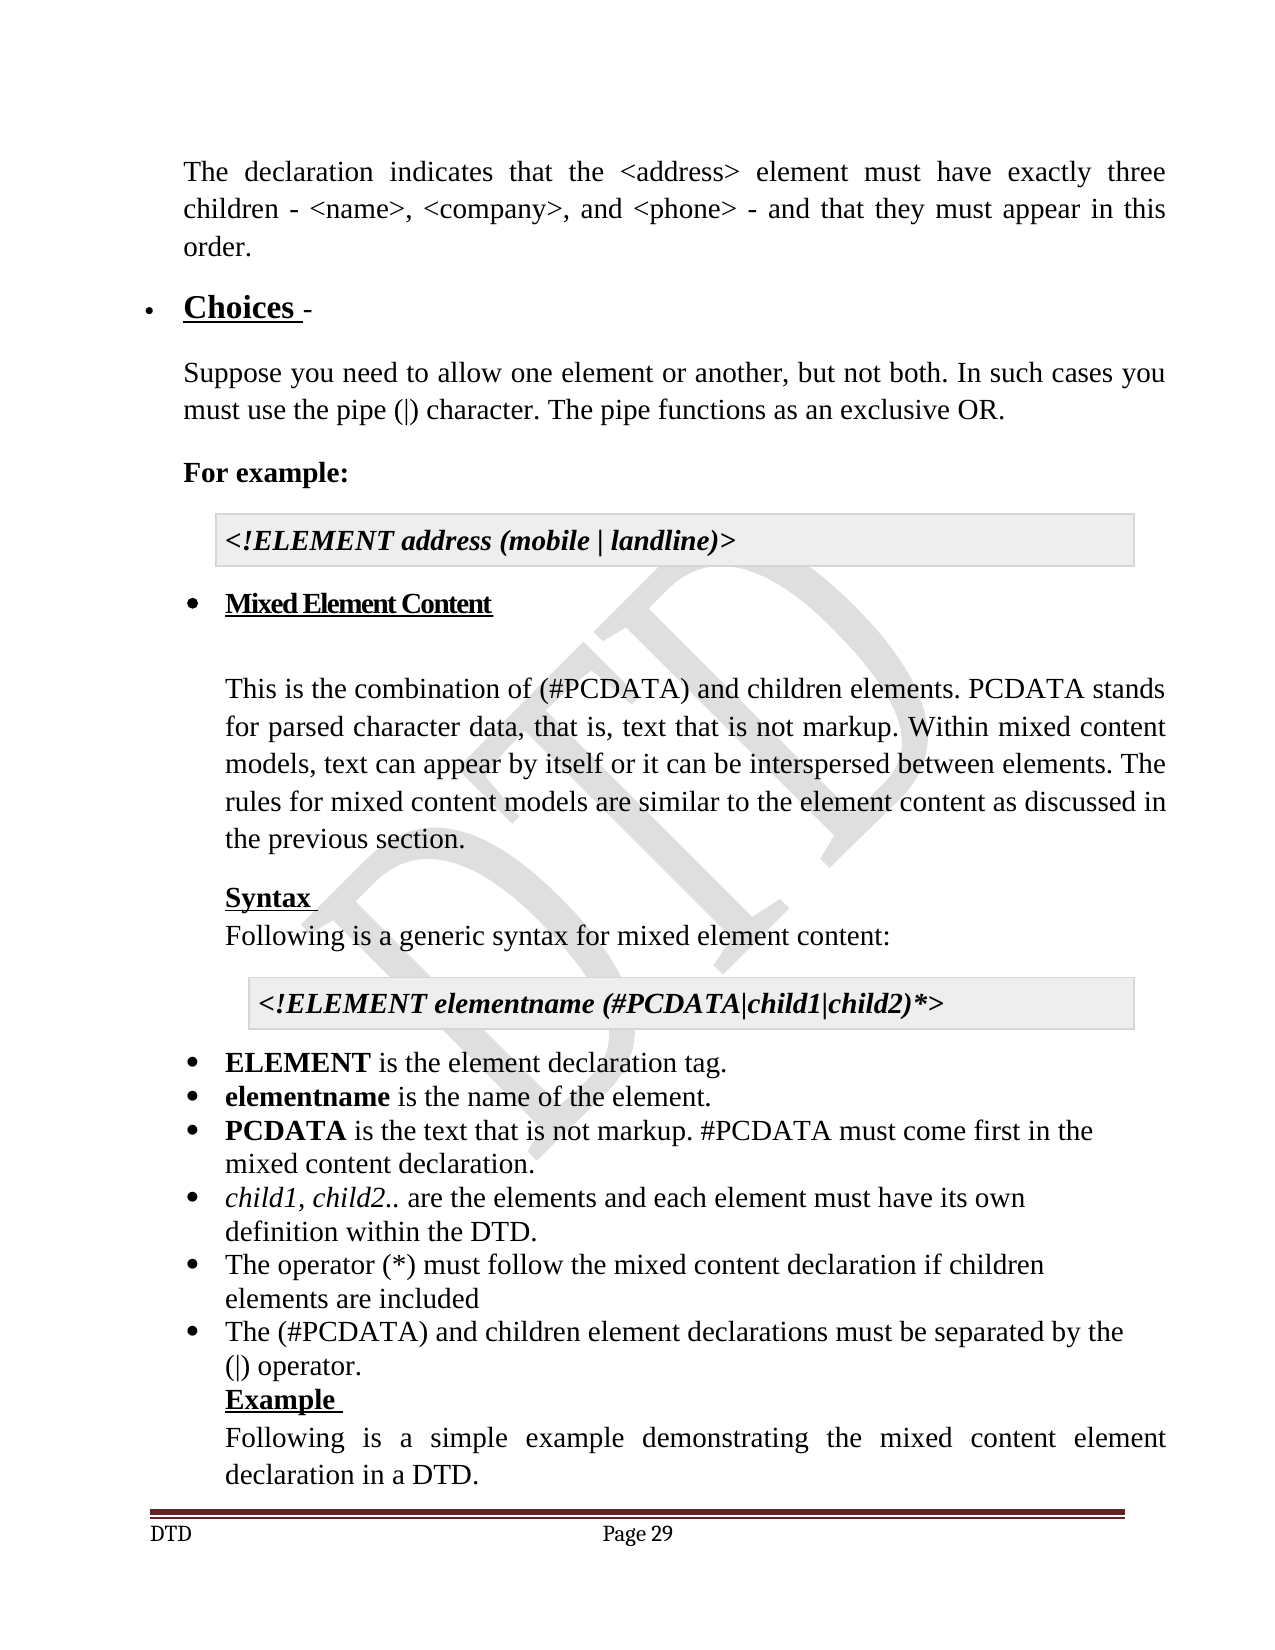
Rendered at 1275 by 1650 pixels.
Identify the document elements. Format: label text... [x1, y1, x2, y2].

text This is the combination of (#PCDATA) and children elements. PCDATA stands for parsed character data, that is, text that is not markup. Within mixed content models, text can appear by itself or it can be interspersed between elements. The rules for mixed content models are similar to the element content as discussed in the previous section. [225, 667, 1167, 855]
list The operator (*) must follow the mixed content declaration if children elements are included [187, 1247, 1125, 1314]
list ELEMENT is the element declaration tag. [187, 1046, 1125, 1079]
text <!ELEMENT elementname (#PCDATA|child1|child2)*> [250, 978, 1133, 1028]
list child1, child2.. are the elements and each element must have its own definition within the DTD. [187, 1180, 1125, 1247]
text Following is a simple example demonstrating the mixed content element declaration in a DTD. [225, 1416, 1167, 1491]
text Example [225, 1382, 1125, 1416]
text <!ELEMENT address (mobile | landline)> [217, 515, 1133, 565]
text For example: [183, 451, 1167, 488]
list elementname is the name of the element. [187, 1079, 1125, 1113]
list The (#PCDATA) and children element declarations must be separated by the (|) operator. [187, 1314, 1125, 1382]
list PCDATA is the text that is not markup. #PCDATA must come first in the mixed content declaration. [187, 1113, 1125, 1180]
list Mixed Element Content [187, 582, 1167, 620]
text The declaration indicates that the <address> element must have exactly three children - <name>, <company>, and <phone> - and that they must appear in this order. [183, 150, 1167, 262]
list Choices - [146, 287, 1167, 326]
text Following is a generic syntax for mixed element content: [225, 914, 1167, 952]
text Syntax [225, 880, 1125, 914]
text Suppose you need to allow one element or another, but not both. In such cases you must use the pipe (|) character. The pipe functions as an exclusive OR. [183, 351, 1167, 426]
